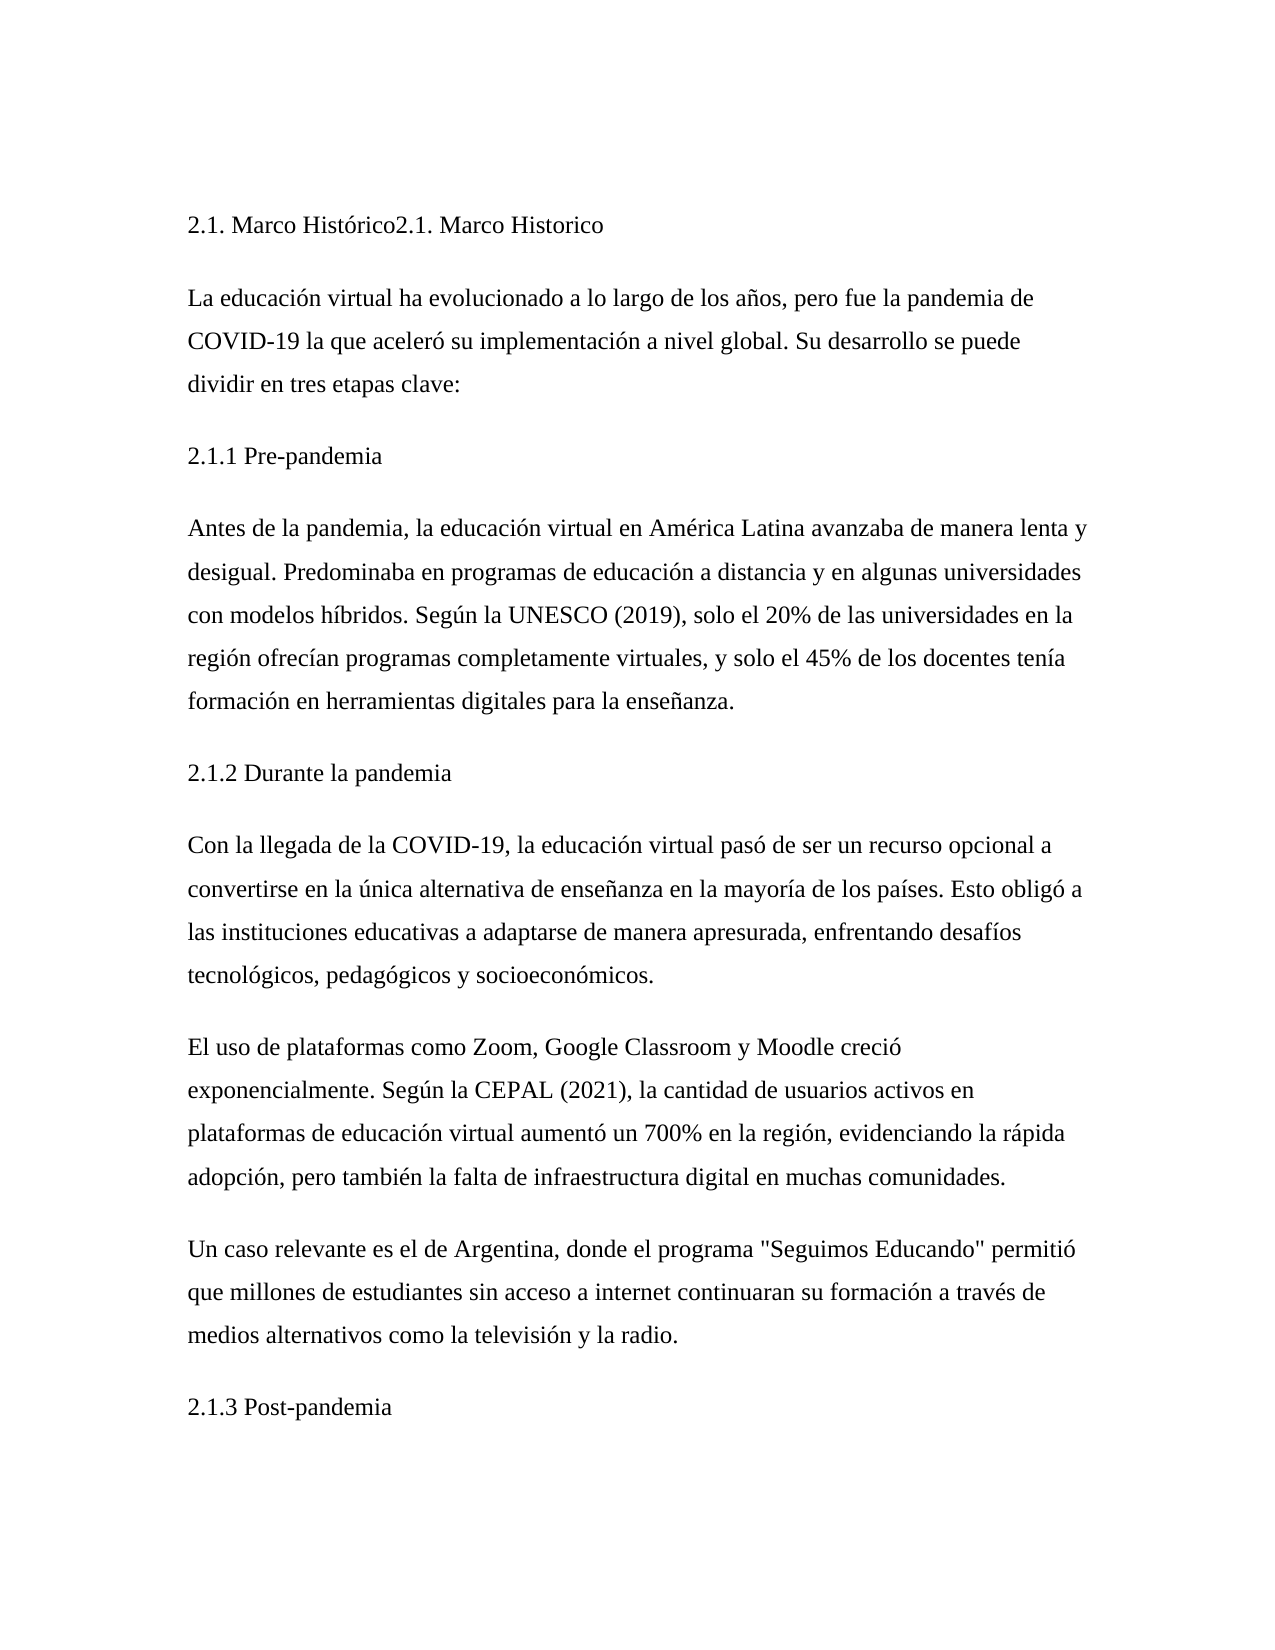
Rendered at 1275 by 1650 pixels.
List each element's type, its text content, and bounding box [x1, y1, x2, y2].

text Antes de la pandemia, la educación virtual en América Latina avanzaba de manera lenta y desigual. Predominaba en programas de educación a distancia y en algunas universidades con modelos híbridos. Según la UNESCO (2019), solo el 20% de las universidades en la región ofrecían programas completamente virtuales, y solo el 45% de los docentes tenía formación en herramientas digitales para la enseñanza. [187, 513, 1088, 715]
text Un caso relevante es el de Argentina, donde el programa "Seguimos Educando" permitió que millones de estudiantes sin acceso a internet continuaran su formación a través de medios alternativos como la televisión y la radio. [187, 1234, 1088, 1349]
text El uso de plataformas como Zoom, Google Classroom y Moodle creció exponencialmente. Según la CEPAL (2021), la cantidad de usuarios activos en plataformas de educación virtual aumentó un 700% en la región, evidenciando la rápida adopción, pero también la falta de infraestructura digital en muchas comunidades. [187, 1032, 1088, 1190]
text 2.1.3 Post-pandemia [187, 1392, 1088, 1421]
text 2.1.1 Pre-pandemia [187, 441, 1088, 470]
text Con la llegada de la COVID-19, la educación virtual pasó de ser un recurso opcional a convertirse en la única alternativa de enseñanza en la mayoría de los países. Esto obligó a las instituciones educativas a adaptarse de manera apresurada, enfrentando desafíos tecnológicos, pedagógicos y socioeconómicos. [187, 831, 1088, 989]
text 2.1. Marco Histórico2.1. Marco Historico [187, 210, 1088, 239]
text La educación virtual ha evolucionado a lo largo de los años, pero fue la pandemia de COVID-19 la que aceleró su implementación a nivel global. Su desarrollo se puede dividir en tres etapas clave: [187, 283, 1088, 398]
text 2.1.2 Durante la pandemia [187, 758, 1088, 787]
